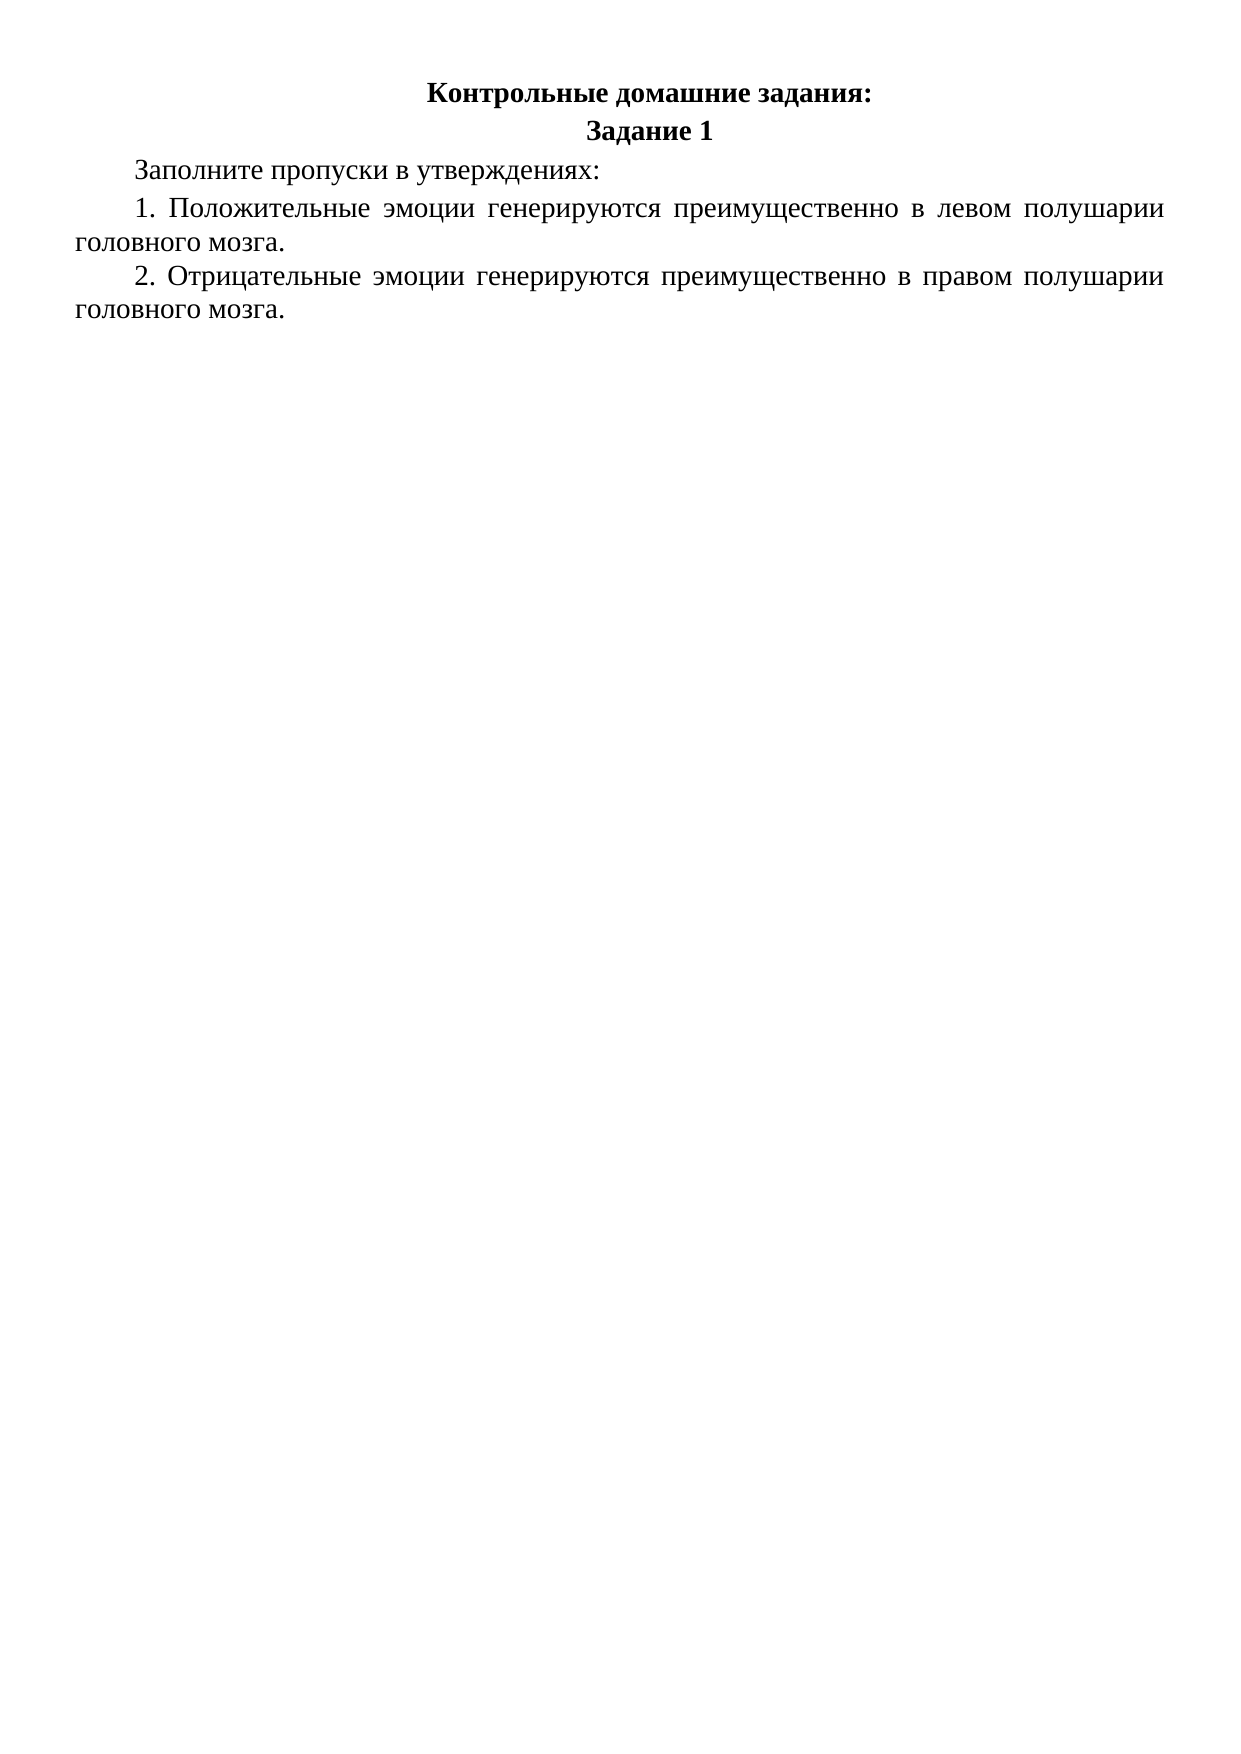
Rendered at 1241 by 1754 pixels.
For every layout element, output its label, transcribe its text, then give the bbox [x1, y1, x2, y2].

subtitle Заполните пропуски в утверждениях: [75, 152, 1165, 186]
subtitle Контрольные домашние задания: [75, 75, 1165, 108]
subtitle 1. Положительные эмоции генерируются преимущественно в левом полушарии головного мозга. [75, 191, 1165, 258]
subtitle Задание 1 [75, 113, 1165, 147]
subtitle 2. Отрицательные эмоции генерируются преимущественно в правом полушарии головного мозга. [75, 258, 1165, 325]
